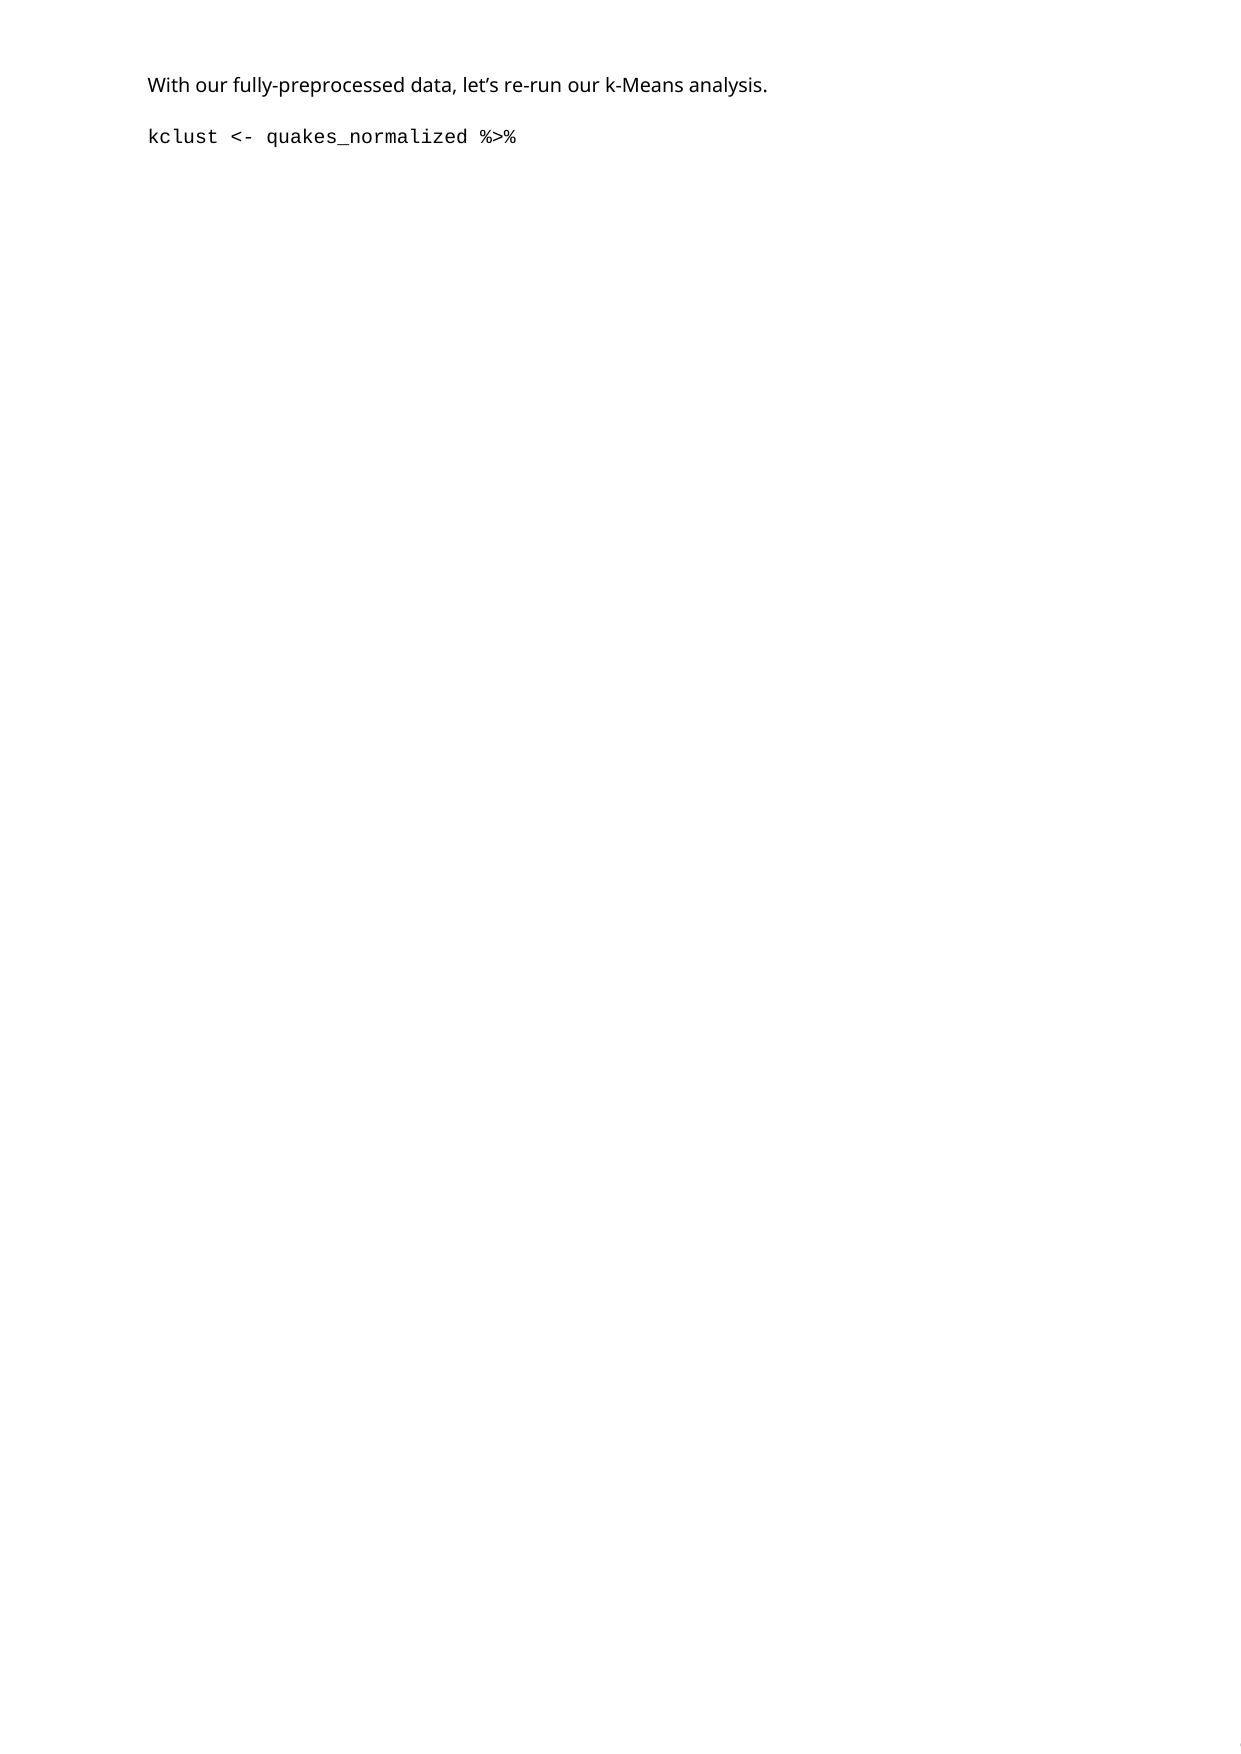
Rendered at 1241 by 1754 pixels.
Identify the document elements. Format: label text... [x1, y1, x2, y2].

text kclust <- quakes_normalized %>% [147, 127, 1109, 149]
text With our fully-preprocessed data, let’s re-run our k-Means analysis. [147, 71, 1109, 98]
